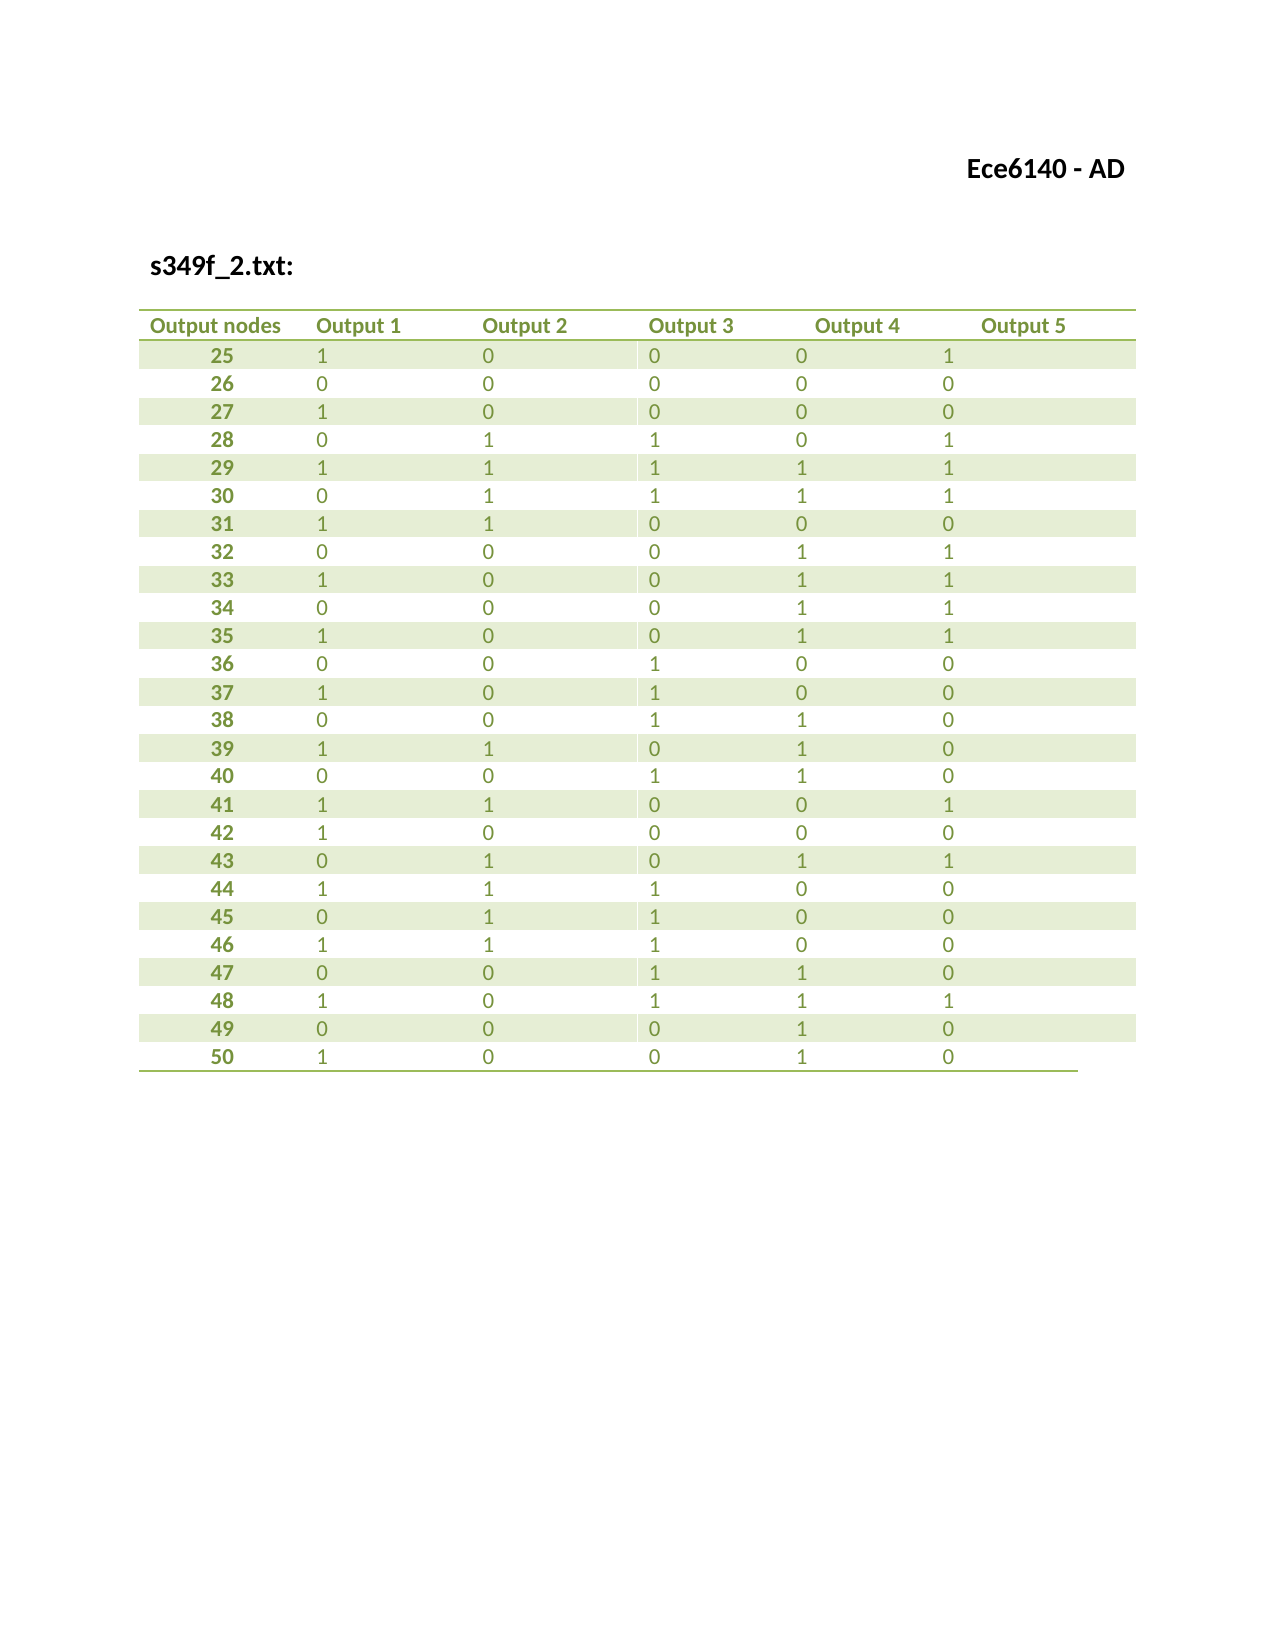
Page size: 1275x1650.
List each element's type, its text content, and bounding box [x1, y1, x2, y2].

table_cell 30 [139, 481, 305, 509]
table_cell 1 [931, 341, 1078, 369]
table_cell 0 [784, 678, 931, 706]
table_cell 0 [931, 930, 1078, 958]
table_cell 0 [931, 678, 1078, 706]
table_cell 0 [305, 762, 471, 790]
table_cell 1 [305, 566, 471, 593]
table_cell 1 [305, 1042, 471, 1070]
table_cell 1 [471, 790, 637, 818]
table_cell 0 [784, 650, 931, 678]
table_cell 1 [638, 706, 784, 734]
table_cell 1 [471, 734, 637, 762]
table_cell 34 [139, 594, 305, 622]
table_cell 0 [931, 762, 1078, 790]
table_cell 1 [471, 425, 637, 453]
table_cell 1 [931, 790, 1078, 818]
text Ece6140 - AD [150, 150, 1125, 186]
table_cell 1 [638, 958, 784, 986]
table_cell 0 [638, 594, 784, 622]
table_cell 1 [638, 762, 784, 790]
table_cell 50 [139, 1042, 305, 1070]
table_cell 0 [931, 369, 1078, 397]
table_cell 1 [784, 986, 931, 1014]
table_cell 0 [305, 1014, 471, 1042]
table_cell 1 [931, 594, 1078, 622]
text s349f_2.txt: [150, 247, 1125, 283]
table_cell 39 [139, 734, 305, 762]
table_cell 1 [471, 846, 637, 874]
table_cell 1 [305, 398, 471, 425]
table_cell 1 [638, 902, 784, 930]
table_header Output 3 [638, 311, 804, 339]
table_cell 1 [638, 678, 784, 706]
table_cell 0 [471, 622, 637, 649]
table_cell 0 [471, 986, 637, 1014]
table_cell 1 [784, 1042, 931, 1070]
table_cell 0 [931, 650, 1078, 678]
table_cell 0 [305, 594, 471, 622]
table_cell 37 [139, 678, 305, 706]
table_cell 1 [784, 762, 931, 790]
table_cell 43 [139, 846, 305, 874]
table_cell 38 [139, 706, 305, 734]
table_cell 0 [784, 930, 931, 958]
table_cell 0 [638, 734, 784, 762]
table_cell 0 [784, 902, 931, 930]
table_cell 0 [638, 398, 784, 425]
table_cell 1 [784, 481, 931, 509]
table_cell 0 [784, 341, 931, 369]
table_header Output 4 [804, 311, 970, 339]
table_cell 0 [784, 369, 931, 397]
table_cell 1 [638, 874, 784, 902]
table_cell 0 [471, 566, 637, 593]
table_cell 1 [638, 930, 784, 958]
table_cell 36 [139, 650, 305, 678]
table_cell 1 [471, 510, 637, 537]
table_cell 1 [471, 930, 637, 958]
table_cell 0 [305, 958, 471, 986]
table_cell 1 [305, 986, 471, 1014]
table_cell 1 [471, 454, 637, 481]
table_cell 1 [305, 341, 471, 369]
table_cell 0 [931, 510, 1078, 537]
table_cell 0 [305, 846, 471, 874]
table_cell 0 [638, 510, 784, 537]
table_cell 0 [931, 1014, 1078, 1042]
table_cell 41 [139, 790, 305, 818]
table_cell 1 [784, 566, 931, 593]
table_cell 28 [139, 425, 305, 453]
table_cell 1 [471, 902, 637, 930]
table_cell 0 [931, 706, 1078, 734]
table_cell 1 [784, 622, 931, 649]
table_cell 0 [305, 538, 471, 566]
table_cell 0 [931, 734, 1078, 762]
table_cell 1 [638, 650, 784, 678]
table_cell 1 [471, 874, 637, 902]
table_cell 1 [784, 454, 931, 481]
table_cell 1 [931, 481, 1078, 509]
table_cell 0 [638, 622, 784, 649]
table_cell 0 [784, 510, 931, 537]
table_cell 1 [305, 454, 471, 481]
table_cell 1 [931, 986, 1078, 1014]
table_cell 0 [638, 846, 784, 874]
table_cell 0 [638, 566, 784, 593]
table_cell 0 [471, 762, 637, 790]
table_cell 0 [305, 650, 471, 678]
table_cell 25 [139, 341, 305, 369]
table_cell 27 [139, 398, 305, 425]
table_cell 1 [305, 734, 471, 762]
table_cell 0 [931, 958, 1078, 986]
table_cell 40 [139, 762, 305, 790]
table_cell 0 [931, 874, 1078, 902]
table_header Output nodes [139, 311, 305, 339]
table_cell 1 [784, 706, 931, 734]
table_cell 0 [471, 369, 637, 397]
table_cell 1 [638, 986, 784, 1014]
table_cell 0 [931, 1042, 1078, 1070]
table_cell 0 [638, 790, 784, 818]
table_cell 1 [305, 790, 471, 818]
table_cell 0 [305, 902, 471, 930]
table_cell 31 [139, 510, 305, 537]
table_cell 0 [784, 425, 931, 453]
table_cell 1 [638, 425, 784, 453]
table_cell 0 [784, 398, 931, 425]
table_cell 0 [305, 706, 471, 734]
table_cell 44 [139, 874, 305, 902]
table_cell 0 [784, 874, 931, 902]
table_cell 46 [139, 930, 305, 958]
table_cell 1 [784, 846, 931, 874]
table_cell 1 [305, 678, 471, 706]
table_cell 0 [471, 706, 637, 734]
table_cell 33 [139, 566, 305, 593]
table_cell 1 [784, 1014, 931, 1042]
table_cell 1 [931, 425, 1078, 453]
table_cell 0 [305, 369, 471, 397]
table_cell 0 [931, 398, 1078, 425]
table_cell 45 [139, 902, 305, 930]
table_cell 0 [471, 650, 637, 678]
table_cell 0 [471, 538, 637, 566]
table_cell 0 [305, 425, 471, 453]
table_cell 0 [471, 1042, 637, 1070]
table_cell 0 [471, 398, 637, 425]
table_cell 0 [471, 341, 637, 369]
table_cell 49 [139, 1014, 305, 1042]
table_cell 29 [139, 454, 305, 481]
table_cell 1 [931, 454, 1078, 481]
table_cell 1 [784, 594, 931, 622]
table_cell 1 [784, 958, 931, 986]
table_header Output 5 [970, 311, 1136, 339]
table_cell 0 [638, 1014, 784, 1042]
table_cell 1 [638, 481, 784, 509]
table_cell 1 [305, 622, 471, 649]
table_cell 1 [305, 818, 471, 846]
table_cell 0 [471, 594, 637, 622]
table_cell 1 [305, 510, 471, 537]
table_cell 42 [139, 818, 305, 846]
table_cell 1 [305, 874, 471, 902]
table_cell 0 [471, 818, 637, 846]
table_cell 1 [931, 566, 1078, 593]
table_cell 1 [471, 481, 637, 509]
table_cell 0 [471, 958, 637, 986]
table_header Output 1 [305, 311, 471, 339]
table_cell 32 [139, 538, 305, 566]
table_cell 0 [931, 902, 1078, 930]
table_cell 1 [784, 538, 931, 566]
table_cell 0 [471, 678, 637, 706]
table_cell 0 [638, 818, 784, 846]
table_cell 0 [638, 341, 784, 369]
table_cell 0 [638, 369, 784, 397]
table_cell 0 [471, 1014, 637, 1042]
table_cell 0 [931, 818, 1078, 846]
table_cell 47 [139, 958, 305, 986]
table_cell 0 [638, 1042, 784, 1070]
table_cell 0 [305, 481, 471, 509]
table_cell 1 [931, 538, 1078, 566]
table_cell 48 [139, 986, 305, 1014]
table_cell 1 [931, 846, 1078, 874]
table_cell 0 [784, 818, 931, 846]
table_cell 1 [784, 734, 931, 762]
table_cell 1 [305, 930, 471, 958]
table_cell 26 [139, 369, 305, 397]
table_header Output 2 [471, 311, 637, 339]
table_cell 35 [139, 622, 305, 649]
table_cell 0 [784, 790, 931, 818]
table_cell 1 [638, 454, 784, 481]
table_cell 1 [931, 622, 1078, 649]
table_cell 0 [638, 538, 784, 566]
